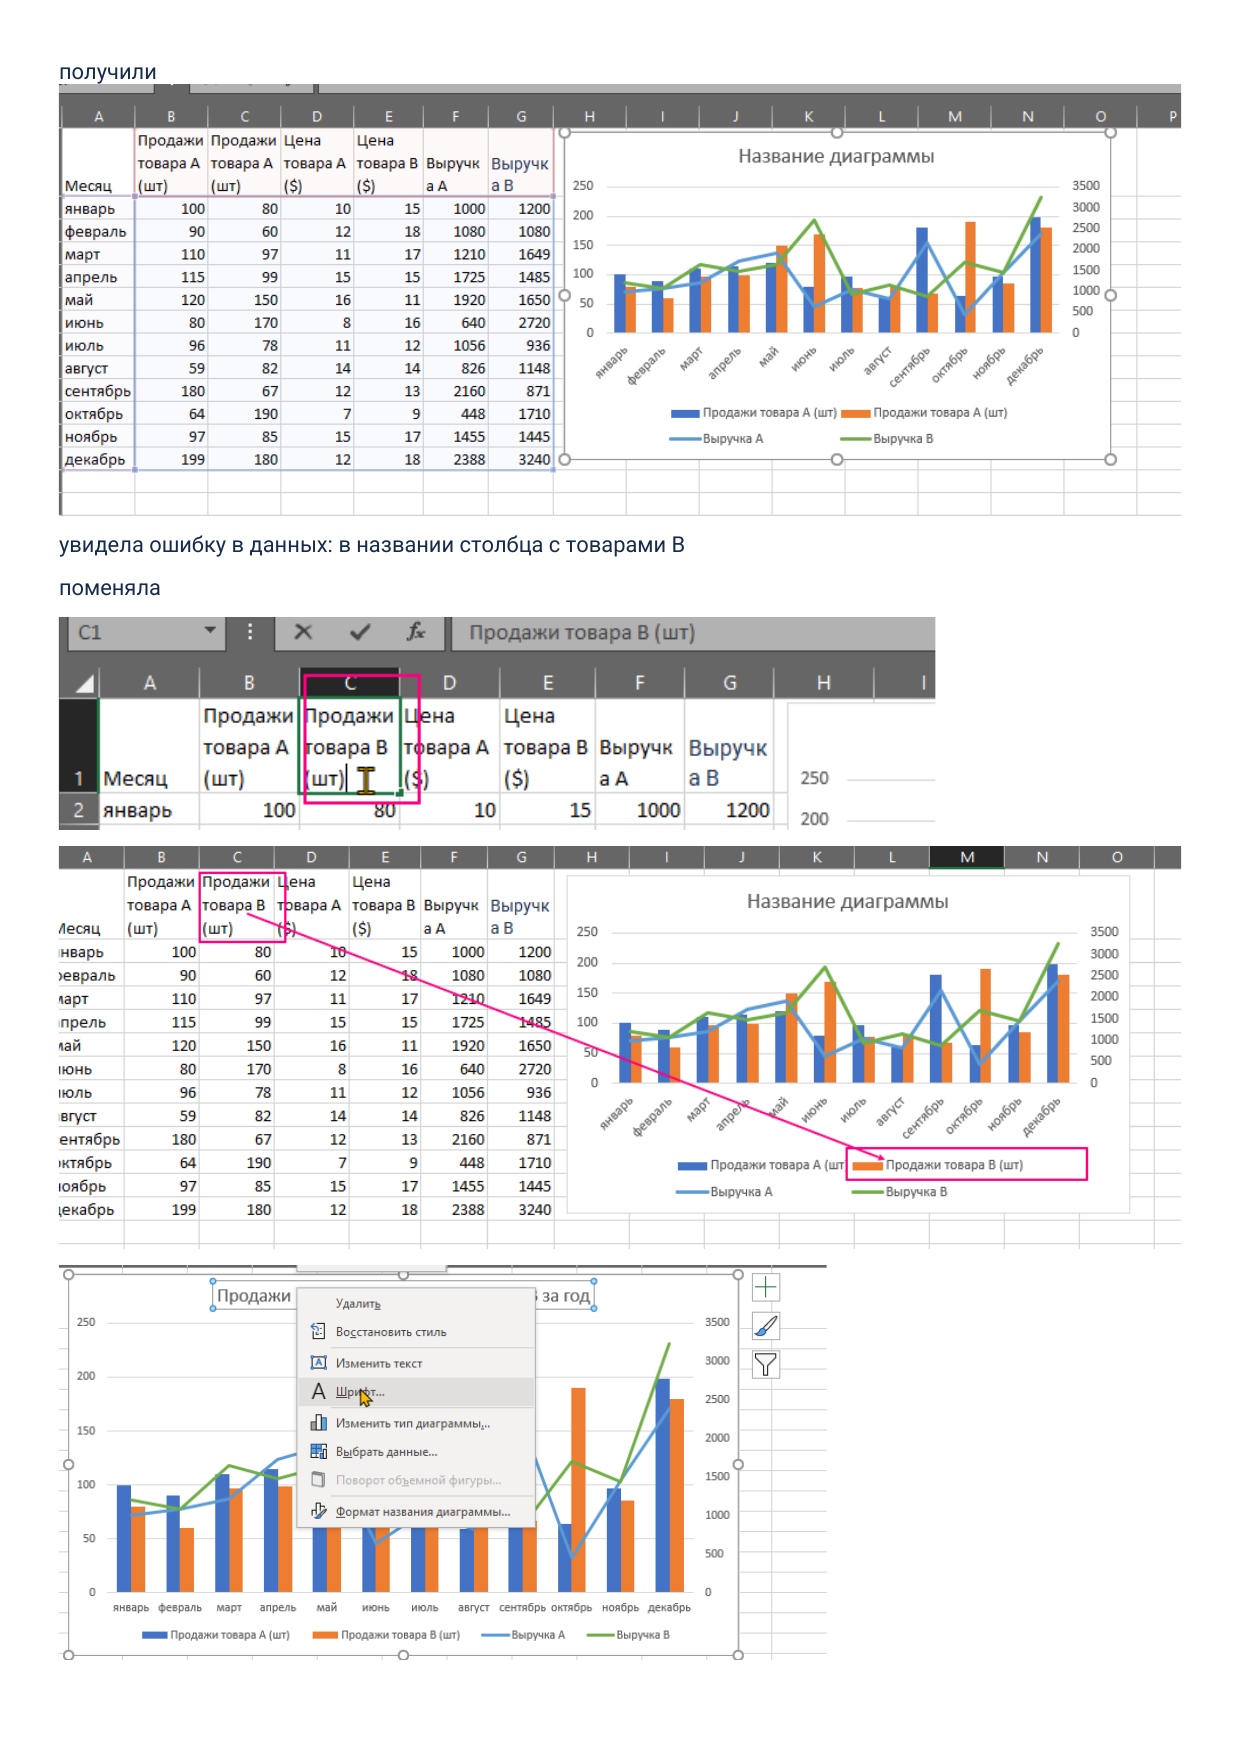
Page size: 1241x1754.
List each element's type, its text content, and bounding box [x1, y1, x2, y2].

text получили [59, 59, 1181, 84]
picture [58, 1265, 827, 1660]
picture [58, 84, 1182, 516]
picture [58, 846, 1182, 1249]
picture [58, 617, 936, 830]
text увидела ошибку в данных: в названии столбца с товарами В [59, 532, 1181, 558]
text поменяла [59, 575, 1181, 600]
